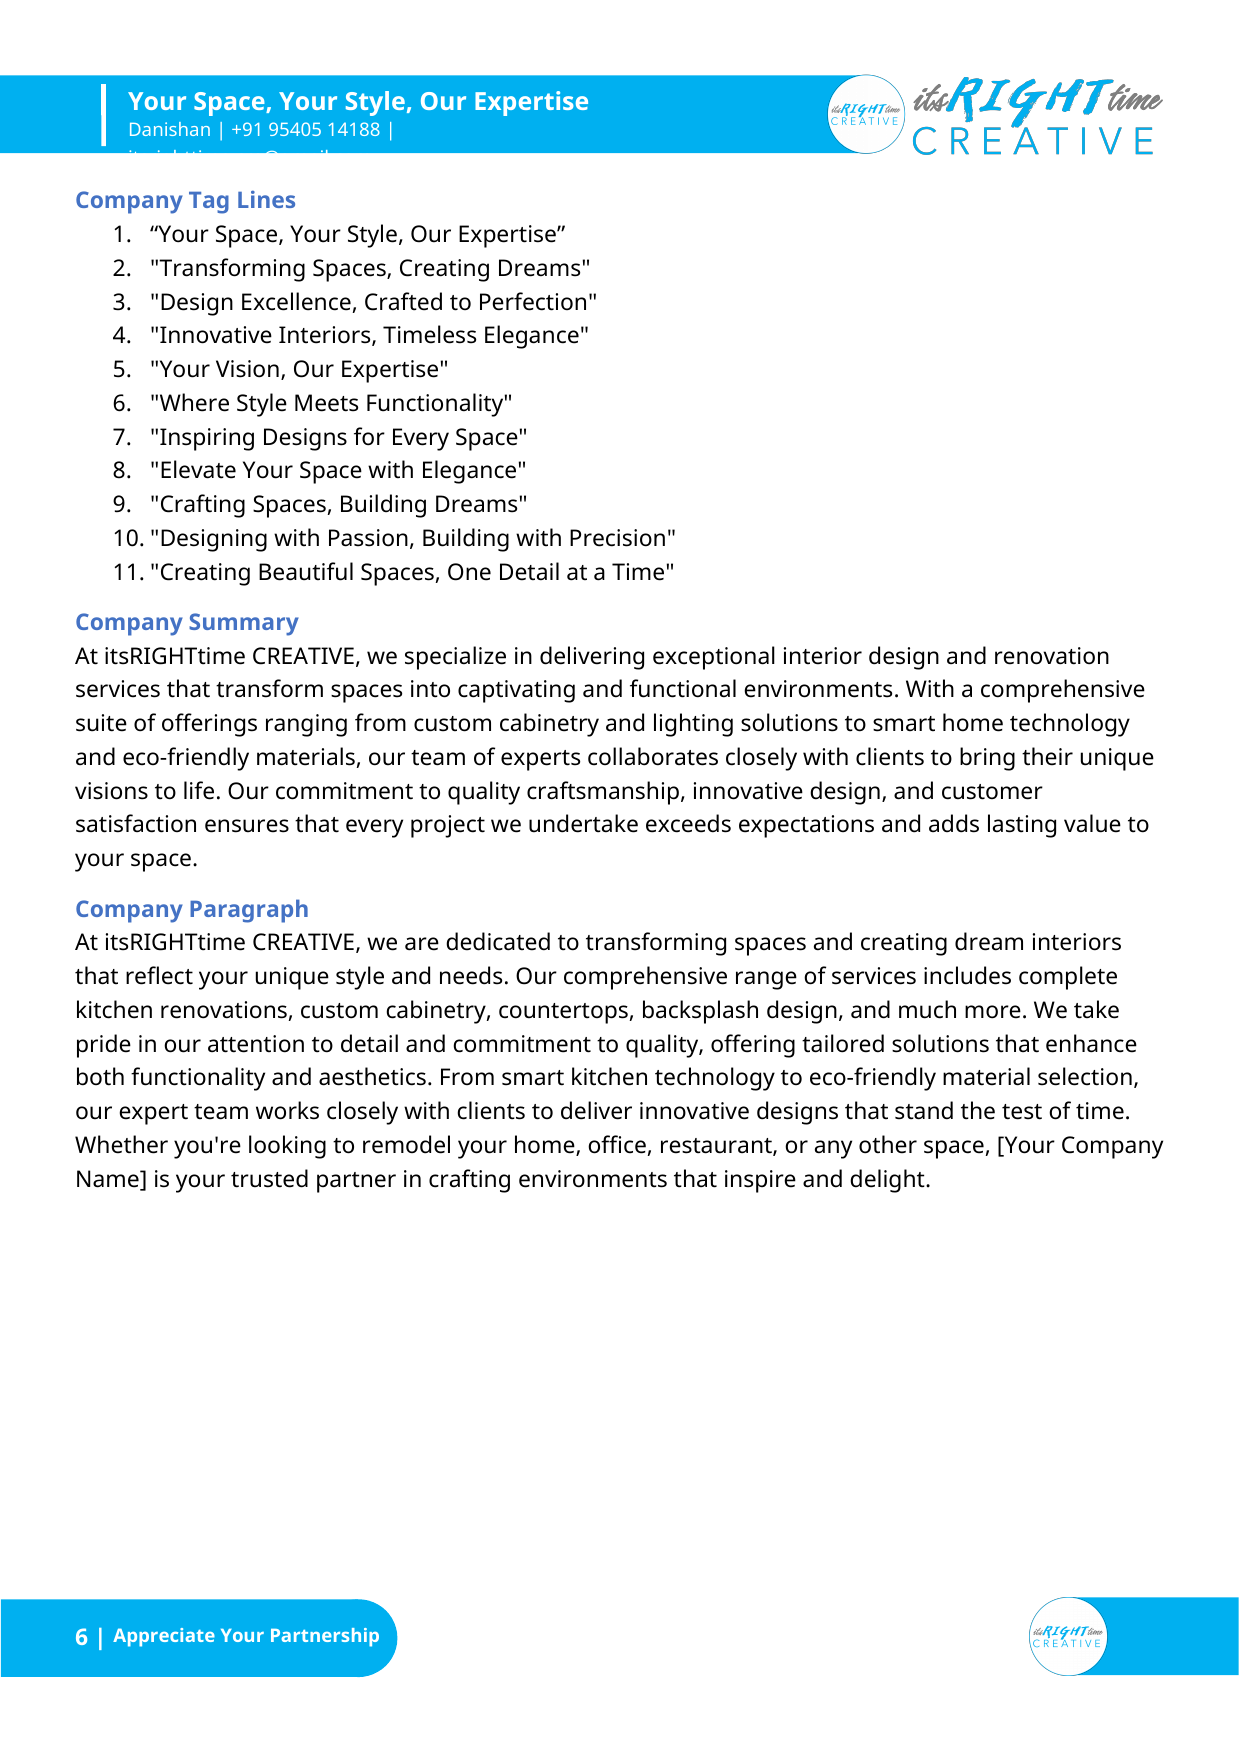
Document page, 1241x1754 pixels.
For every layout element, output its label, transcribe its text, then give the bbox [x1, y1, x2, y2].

text At itsRIGHTtime CREATIVE, we specialize in delivering exceptional interior design and renovation services that transform spaces into captivating and functional environments. With a comprehensive suite of offerings ranging from custom cabinetry and lighting solutions to smart home technology and eco-friendly materials, our team of experts collaborates closely with clients to bring their unique visions to life. Our commitment to quality craftsmanship, innovative design, and customer satisfaction ensures that every project we undertake exceeds expectations and adds lasting value to your space. [75, 640, 1165, 873]
text Company Summary [75, 606, 1165, 637]
picture [826, 73, 1166, 157]
list "Designing with Passion, Building with Precision" [112, 522, 1165, 553]
list "Transforming Spaces, Creating Dreams" [112, 252, 1165, 283]
list "Innovative Interiors, Timeless Elegance" [112, 319, 1165, 351]
list “Your Space, Your Style, Our Expertise” [112, 218, 1165, 249]
text Company Tag Lines [75, 184, 1165, 216]
list "Creating Beautiful Spaces, One Detail at a Time" [112, 556, 1165, 587]
text Company Paragraph [75, 893, 1165, 924]
list "Where Style Meets Functionality" [112, 387, 1165, 418]
list "Elevate Your Space with Elegance" [112, 454, 1165, 486]
text At itsRIGHTtime CREATIVE, we are dedicated to transforming spaces and creating dream interiors that reflect your unique style and needs. Our comprehensive range of services includes complete kitchen renovations, custom cabinetry, countertops, backsplash design, and much more. We take pride in our attention to detail and commitment to quality, offering tailored solutions that enhance both functionality and aesthetics. From smart kitchen technology to eco-friendly material selection, our expert team works closely with clients to deliver innovative designs that stand the test of time. Whether you're looking to remodel your home, office, restaurant, or any other space, [Your Company Name] is your trusted partner in crafting environments that inspire and delight. [75, 926, 1165, 1194]
list "Design Excellence, Crafted to Perfection" [112, 286, 1165, 317]
picture [1025, 1597, 1106, 1676]
list "Inspiring Designs for Every Space" [112, 421, 1165, 452]
list "Your Vision, Our Expertise" [112, 353, 1165, 384]
list "Crafting Spaces, Building Dreams" [112, 488, 1165, 519]
